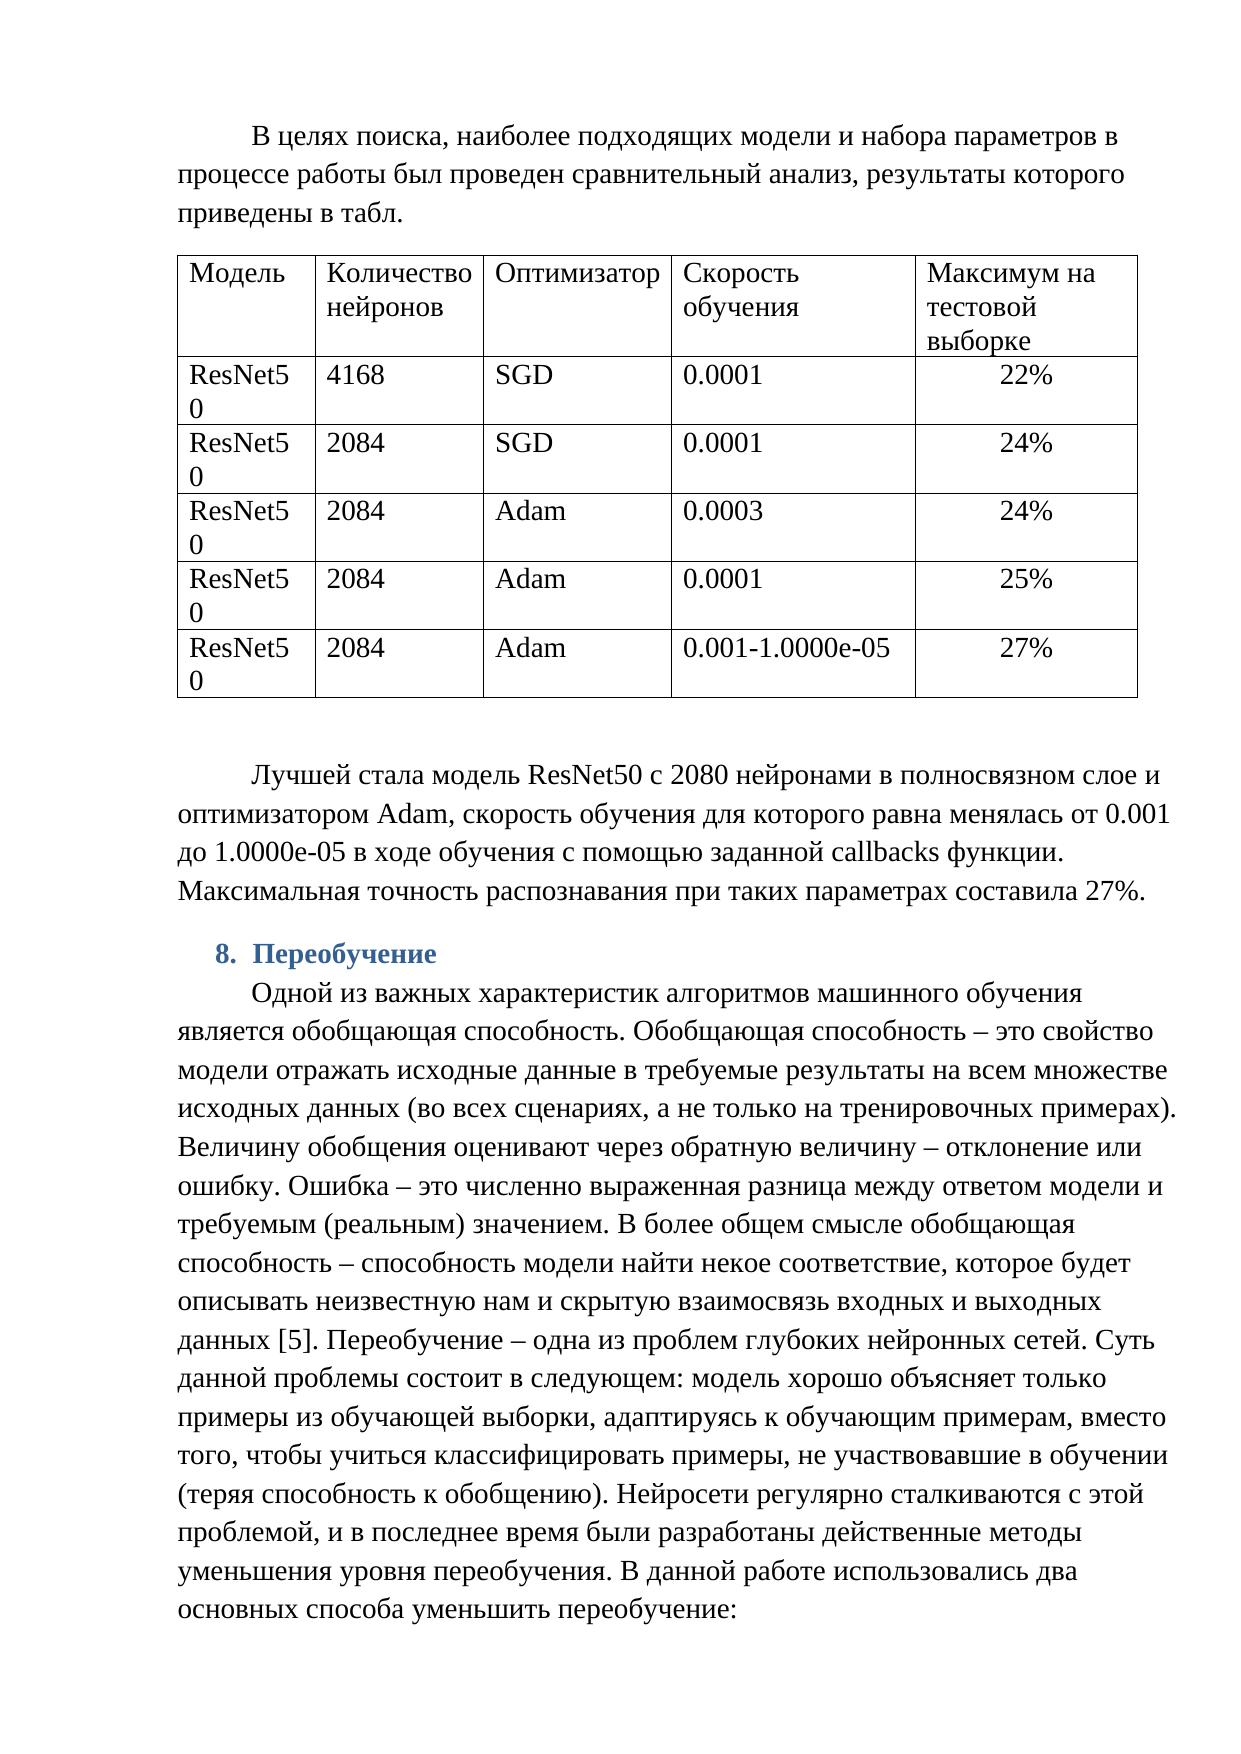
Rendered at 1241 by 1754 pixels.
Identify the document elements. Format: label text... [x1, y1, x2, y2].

table_header Количество нейронов [316, 256, 483, 356]
table_cell 27% [916, 630, 1137, 697]
table_cell 24% [916, 425, 1137, 492]
table_cell ResNet50 [178, 425, 315, 492]
text Одной из важных характеристик алгоритмов машинного обучения является обобщающая способность. Обобщающая способность – это свойство модели отражать исходные данные в требуемые результаты на всем множестве исходных данных (во всех сценариях, а не только на тренировочных примерах). Величину обобщения оценивают через обратную величину – отклонение или ошибку. Ошибка – это численно выраженная разница между ответом модели и требуемым (реальным) значением. В более общем смысле обобщающая способность – способность модели найти некое соответствие, которое будет описывать неизвестную нам и скрытую взаимосвязь входных и выходных данных [5]. Переобучение – одна из проблем глубоких нейронных сетей. Суть данной проблемы состоит в следующем: модель хорошо объясняет только примеры из обучающей выборки, адаптируясь к обучающим примерам, вместо того, чтобы учиться классифицировать примеры, не участвовавшие в обучении (теряя способность к обобщению). Нейросети регулярно сталкиваются с этой проблемой, и в последнее время были разработаны действенные методы уменьшения уровня переобучения. В данной работе использовались два основных способа уменьшить переобучение: [177, 975, 1181, 1625]
table_header Максимум на тестовой выборке [916, 256, 1137, 356]
table_header Скорость обучения [672, 256, 915, 356]
table_header Модель [178, 256, 315, 356]
table_cell 0.0001 [672, 425, 915, 492]
table_cell 22% [916, 357, 1137, 424]
table_header Оптимизатор [484, 256, 671, 356]
table_cell 2084 [316, 494, 483, 561]
table_cell ResNet50 [178, 494, 315, 561]
table_cell 0.0001 [672, 357, 915, 424]
table_cell 4168 [316, 357, 483, 424]
table_cell 2084 [316, 425, 483, 492]
table_cell 0.001-1.0000e-05 [672, 630, 915, 697]
table_cell ResNet50 [178, 630, 315, 697]
table_cell 24% [916, 494, 1137, 561]
table_cell Adam [484, 494, 671, 561]
table_cell 2084 [316, 630, 483, 697]
table_cell 25% [916, 562, 1137, 629]
table_cell SGD [484, 357, 671, 424]
text В целях поиска, наиболее подходящих модели и набора параметров в процессе работы был проведен сравнительный анализ, результаты которого приведены в табл. [177, 118, 1181, 229]
table_cell Adam [484, 630, 671, 697]
text Лучшей стала модель ResNet50 с 2080 нейронами в полносвязном слое и оптимизатором Adam, скорость обучения для которого равна менялась от 0.001 до 1.0000e-05 в ходе обучения с помощью заданной callbacks функции. Максимальная точность распознавания при таких параметрах составила 27%. [177, 757, 1181, 906]
table_cell SGD [484, 425, 671, 492]
table_cell Adam [484, 562, 671, 629]
table_cell 0.0001 [672, 562, 915, 629]
table_cell 2084 [316, 562, 483, 629]
table_cell ResNet50 [178, 357, 315, 424]
table_cell ResNet50 [178, 562, 315, 629]
subtitle Переобучение [215, 936, 1181, 970]
table_cell 0.0003 [672, 494, 915, 561]
